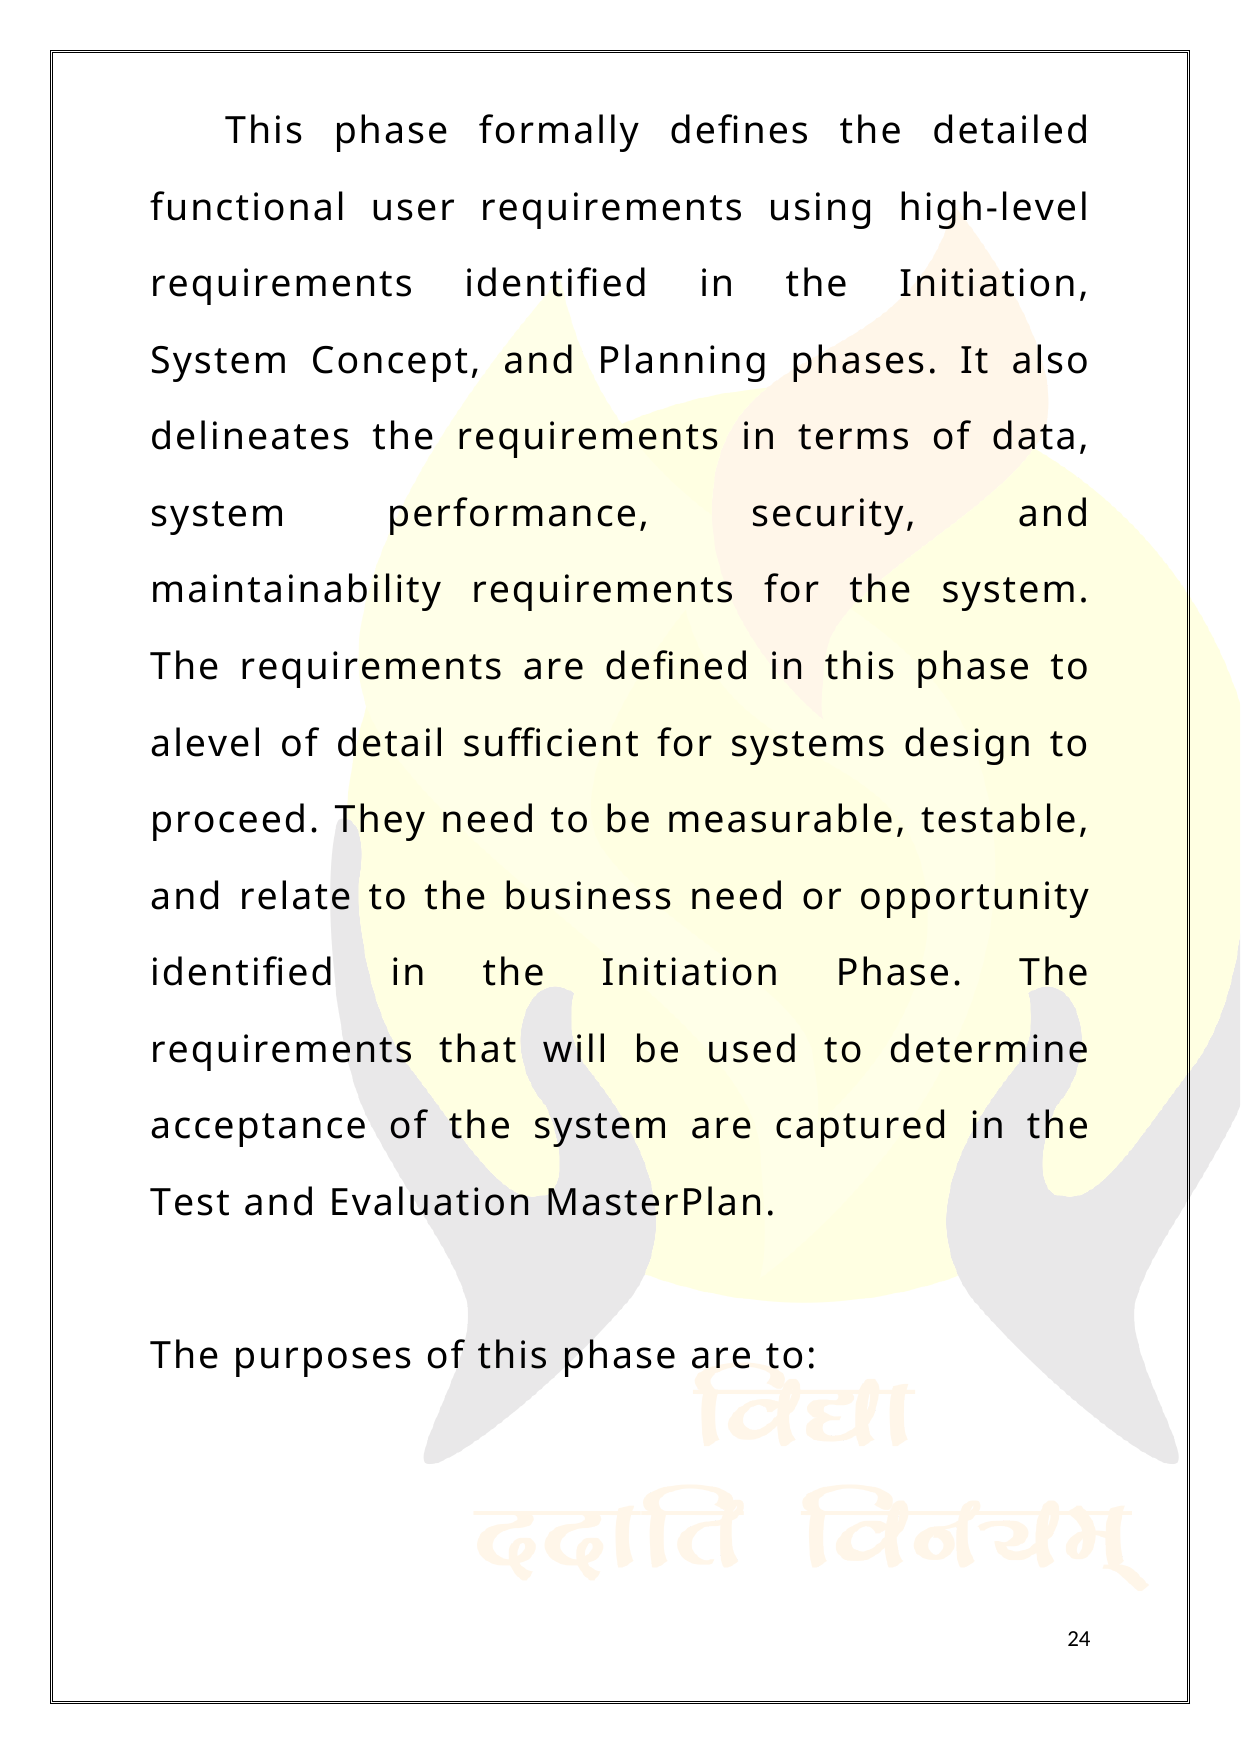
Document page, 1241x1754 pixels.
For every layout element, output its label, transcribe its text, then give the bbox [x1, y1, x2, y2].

text This phase formally defines the detailed functional user requirements using high-level requirements identified in the Initiation, System Concept, and Planning phases. It also delineates the requirements in terms of data, system performance, security, and maintainability requirements for the system. The requirements are defined in this phase to alevel of detail sufficient for systems design to proceed. They need to be measurable, testable, and relate to the business need or opportunity identified in the Initiation Phase. The requirements that will be used to determine acceptance of the system are captured in the Test and Evaluation MasterPlan. [150, 103, 1090, 1226]
text The purposes of this phase are to: [150, 1328, 1090, 1379]
